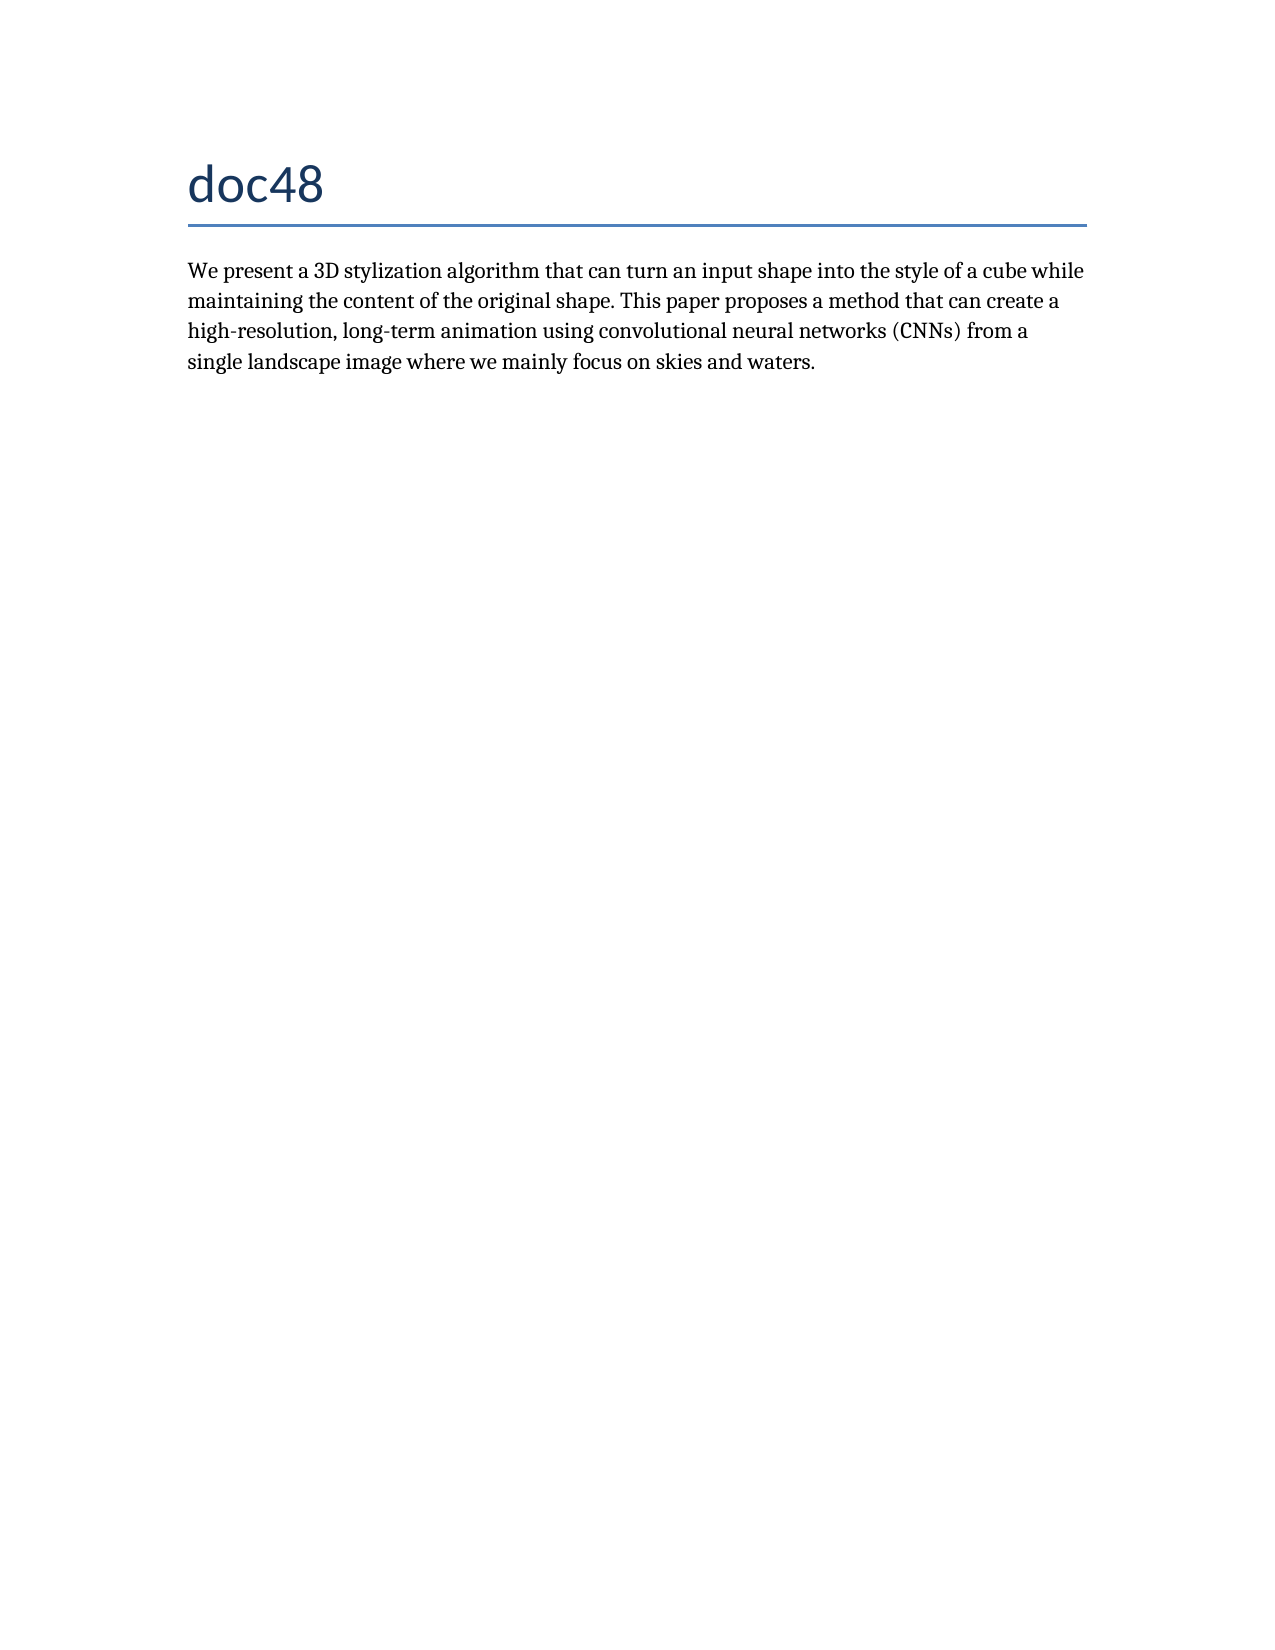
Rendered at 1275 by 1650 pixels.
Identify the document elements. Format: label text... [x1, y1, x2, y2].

text We present a 3D stylization algorithm that can turn an input shape into the style of a cube while maintaining the content of the original shape. This paper proposes a method that can create a high-resolution, long-term animation using convolutional neural networks (CNNs) from a single landscape image where we mainly focus on skies and waters. [187, 258, 1087, 375]
title doc48 [187, 150, 1087, 227]
